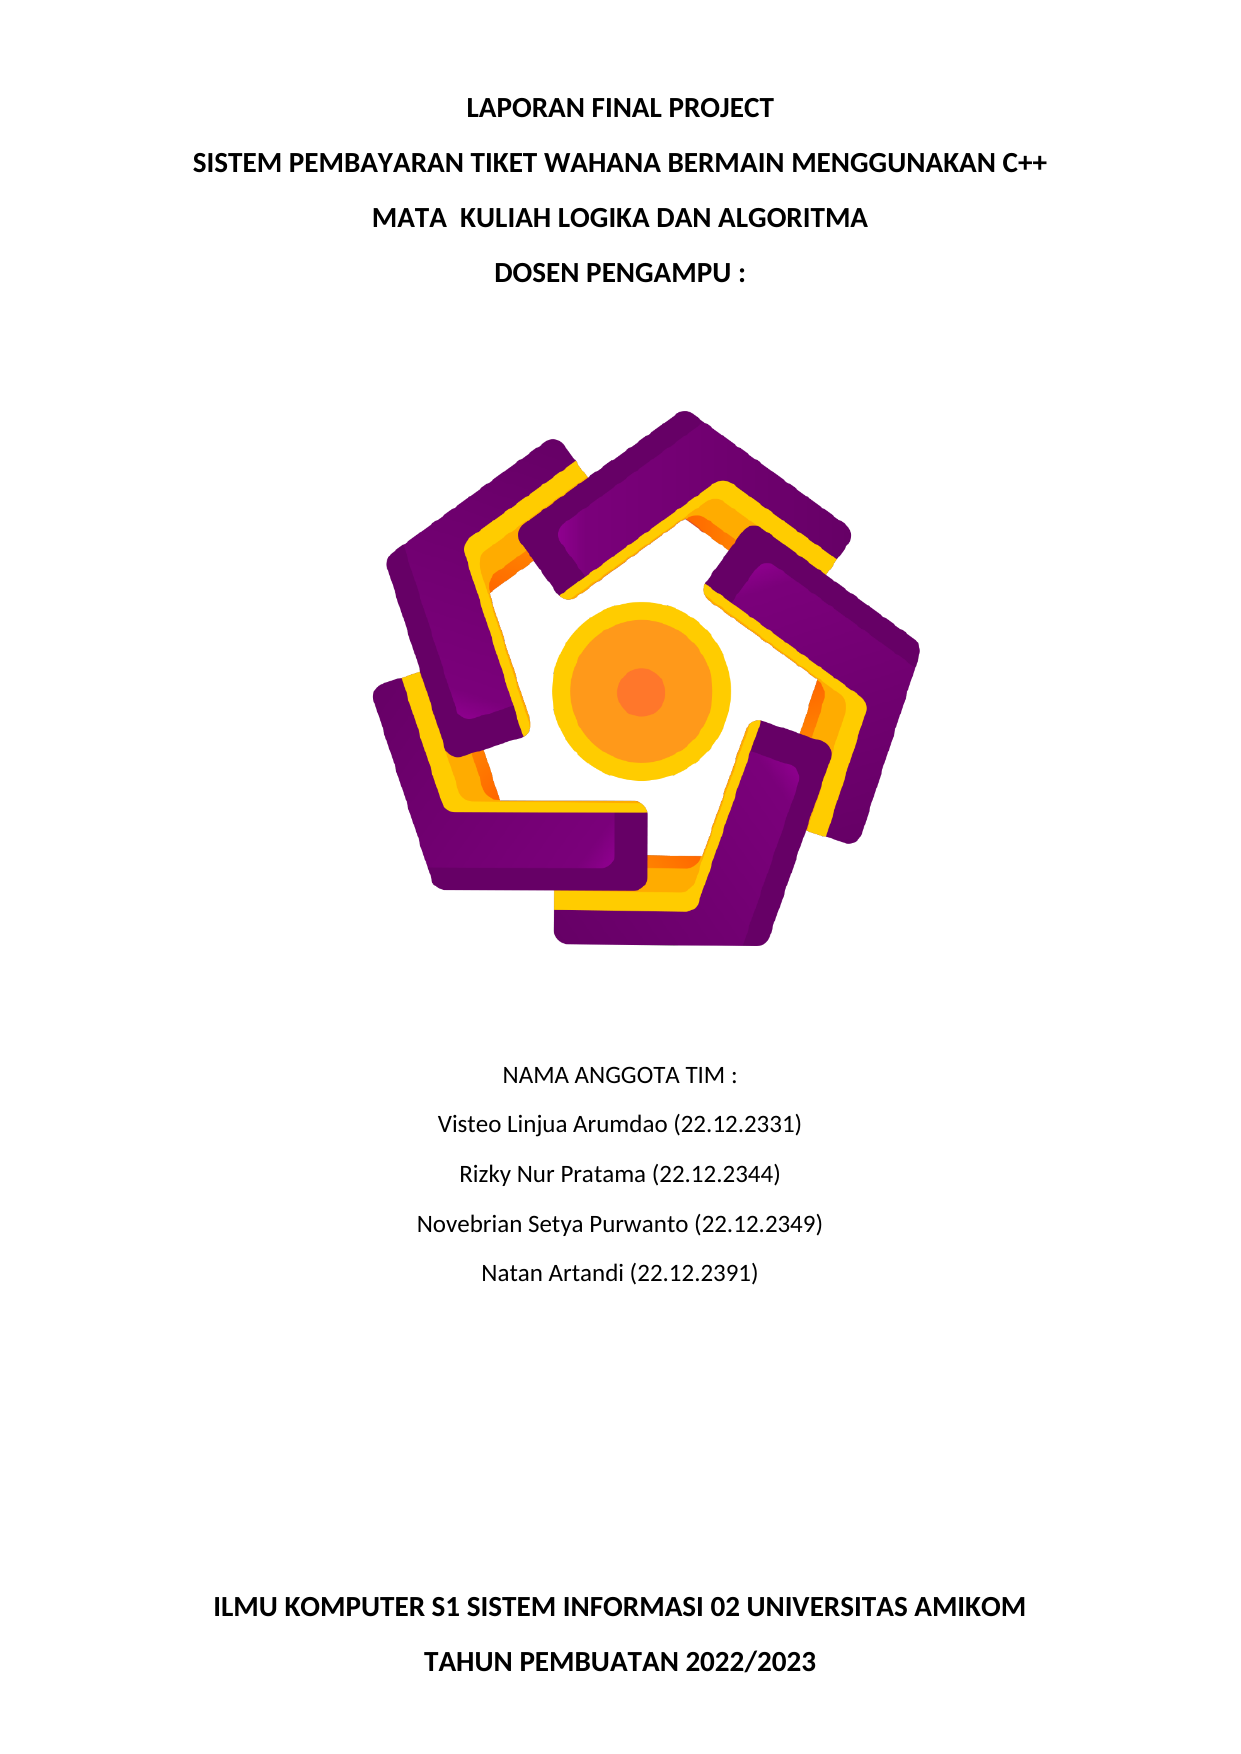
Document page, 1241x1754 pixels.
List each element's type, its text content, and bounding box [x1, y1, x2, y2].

text Natan Artandi (22.12.2391) [77, 1257, 1163, 1288]
picture [371, 411, 922, 946]
text NAMA ANGGOTA TIM : [77, 1059, 1163, 1089]
text LAPORAN FINAL PROJECT [77, 89, 1163, 124]
text TAHUN PEMBUATAN 2022/2023 [77, 1643, 1163, 1679]
text Rizky Nur Pratama (22.12.2344) [77, 1158, 1163, 1189]
text Novebrian Setya Purwanto (22.12.2349) [77, 1208, 1163, 1238]
text Visteo Linjua Arumdao (22.12.2331) [77, 1109, 1163, 1139]
text MATA KULIAH LOGIKA DAN ALGORITMA [77, 199, 1163, 234]
text DOSEN PENGAMPU : [77, 254, 1163, 289]
text SISTEM PEMBAYARAN TIKET WAHANA BERMAIN MENGGUNAKAN C++ [77, 144, 1163, 179]
text ILMU KOMPUTER S1 SISTEM INFORMASI 02 UNIVERSITAS AMIKOM [77, 1588, 1163, 1624]
